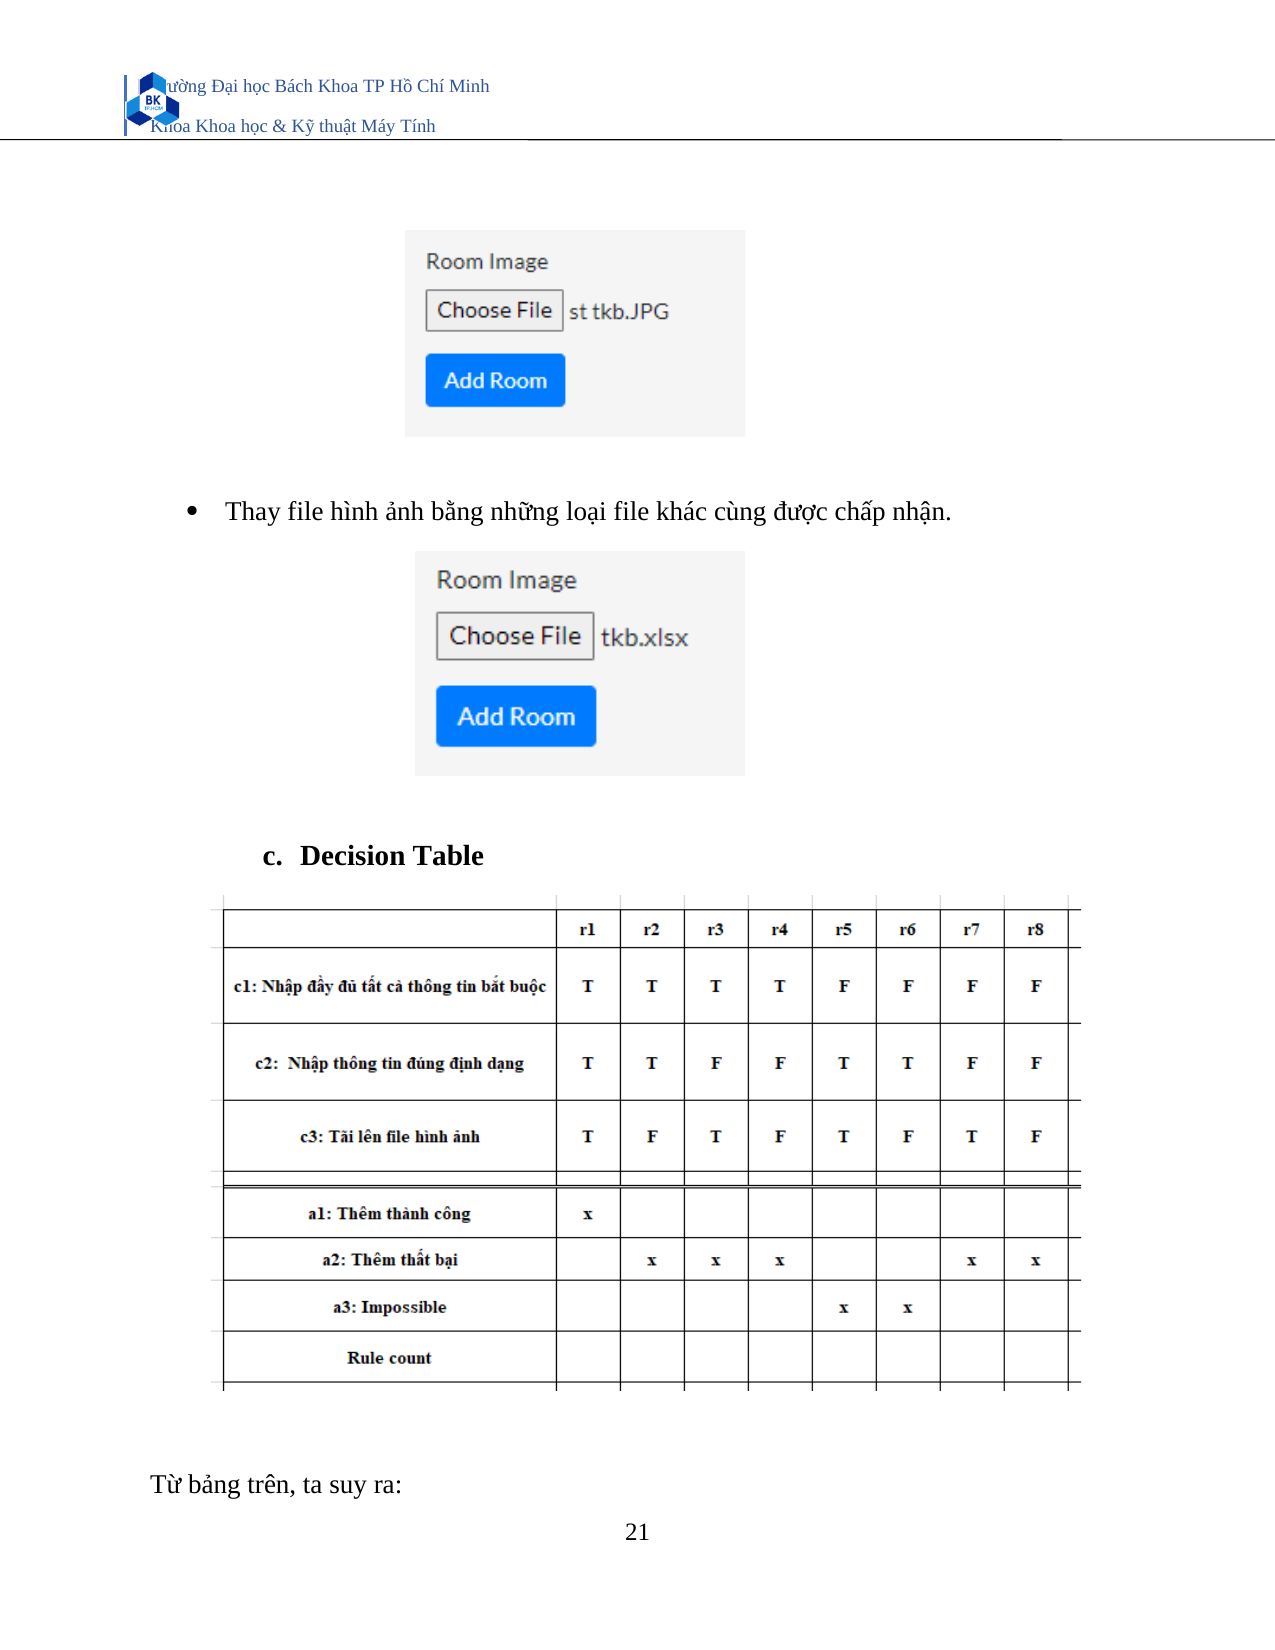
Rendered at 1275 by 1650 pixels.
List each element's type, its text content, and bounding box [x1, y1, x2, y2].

picture [125, 71, 180, 127]
text Từ bảng trên, ta suy ra: [150, 1468, 1125, 1499]
picture [415, 551, 746, 776]
picture [404, 230, 746, 437]
list Decision Table [262, 838, 1125, 871]
list Thay file hình ảnh bằng những loại file khác cùng được chấp nhận. [187, 495, 1125, 526]
picture [211, 895, 1082, 1391]
